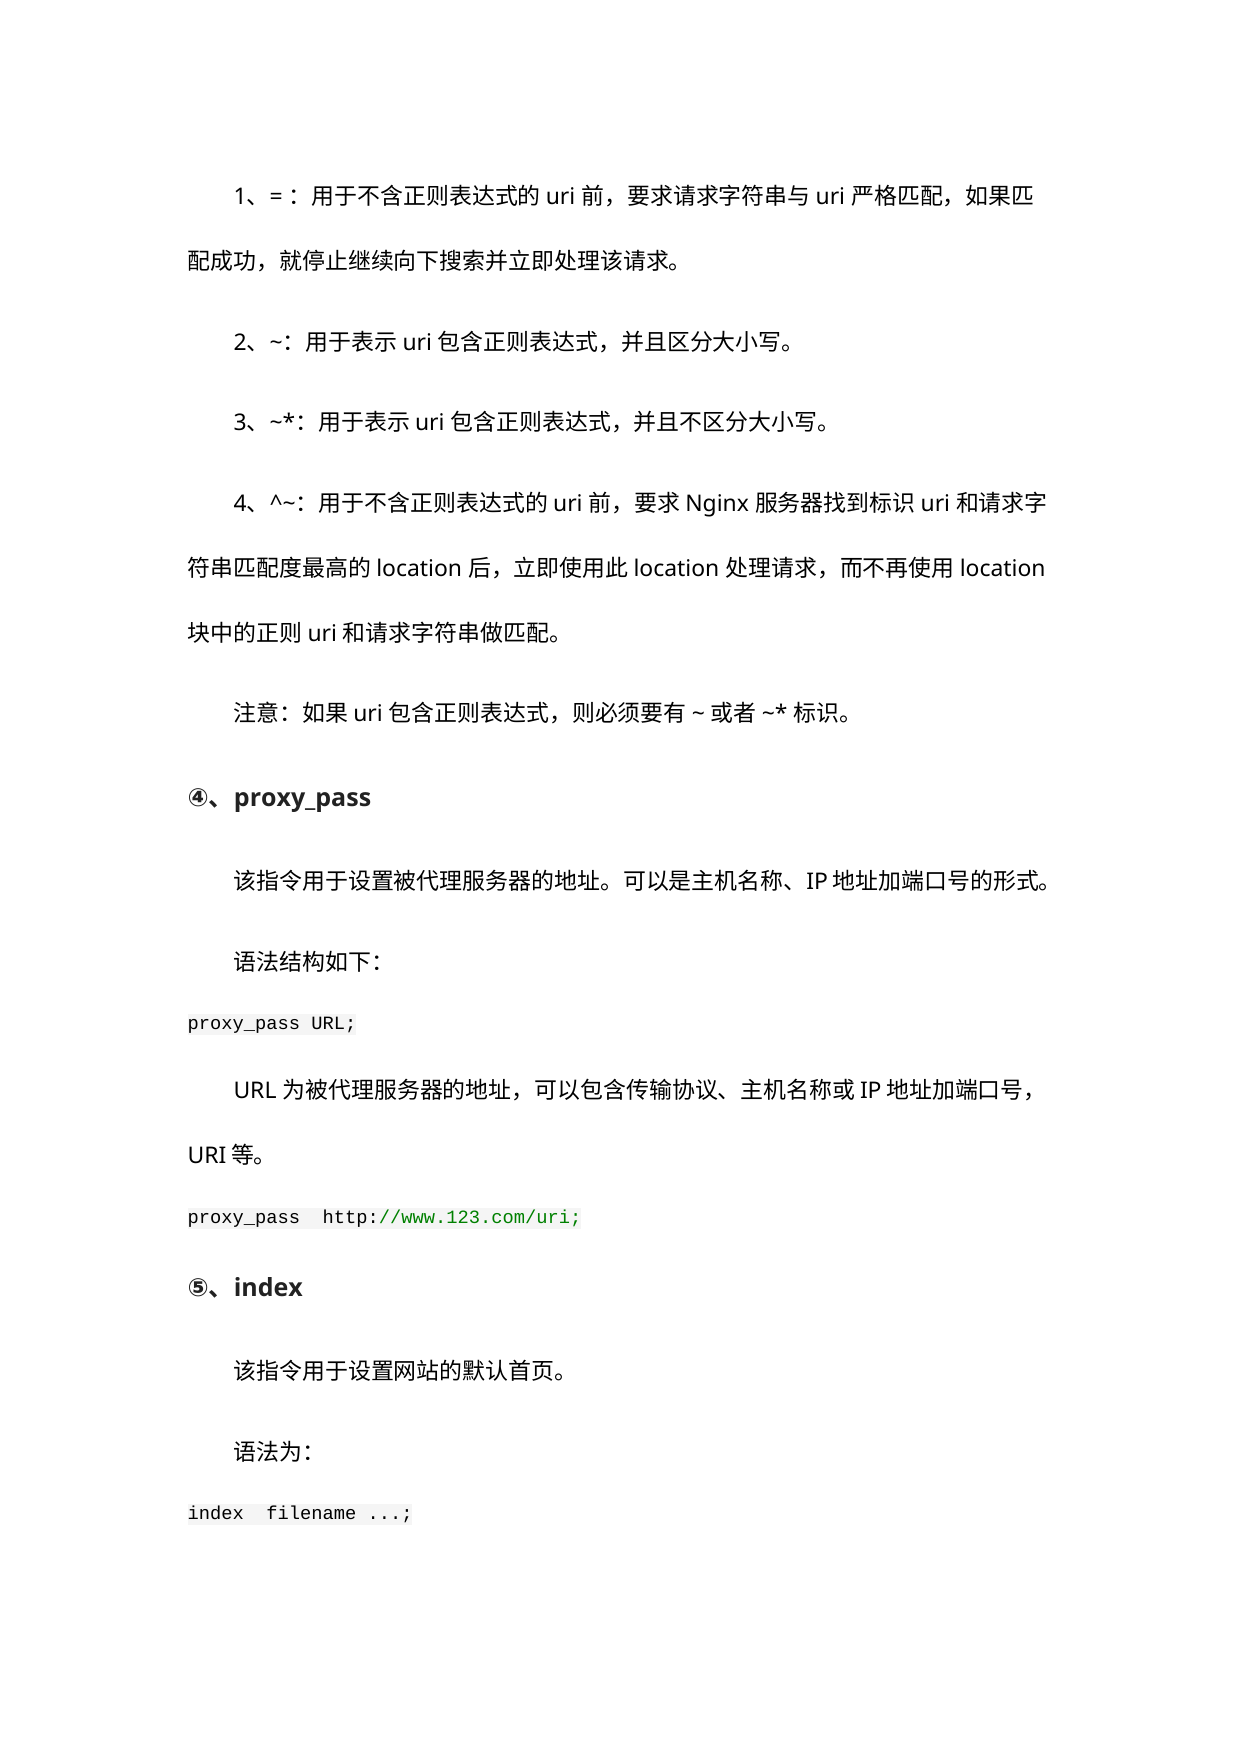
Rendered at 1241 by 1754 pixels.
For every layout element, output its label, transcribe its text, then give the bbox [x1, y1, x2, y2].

subtitle ④、proxy_pass [187, 763, 1053, 828]
subtitle ⑤、index [187, 1253, 1053, 1318]
text 该指令用于设置网站的默认首页。 [187, 1337, 1053, 1402]
text 2、~：用于表示 uri 包含正则表达式，并且区分大小写。 [187, 308, 1053, 373]
text 1、= ：用于不含正则表达式的 uri 前，要求请求字符串与 uri 严格匹配，如果匹配成功，就停止继续向下搜索并立即处理该请求。 [187, 162, 1053, 292]
text proxy_pass URL; [187, 1008, 1053, 1041]
text 3、~*：用于表示 uri 包含正则表达式，并且不区分大小写。 [187, 388, 1053, 453]
text proxy_pass http://www.123.com/uri; [187, 1202, 1053, 1234]
text index filename ...; [187, 1498, 1053, 1531]
text 语法为： [187, 1418, 1053, 1483]
text URL 为被代理服务器的地址，可以包含传输协议、主机名称或IP地址加端口号，URI等。 [187, 1056, 1053, 1186]
text 该指令用于设置被代理服务器的地址。可以是主机名称、IP地址加端口号的形式。 [187, 847, 1053, 912]
text 注意：如果 uri 包含正则表达式，则必须要有 ~ 或者 ~* 标识。 [187, 679, 1053, 744]
text 语法结构如下： [187, 928, 1053, 993]
text 4、^~：用于不含正则表达式的 uri 前，要求 Nginx 服务器找到标识 uri 和请求字符串匹配度最高的 location 后，立即使用此 location 处理请求，而不再使用 location 块中的正则 uri 和请求字符串做匹配。 [187, 469, 1053, 664]
